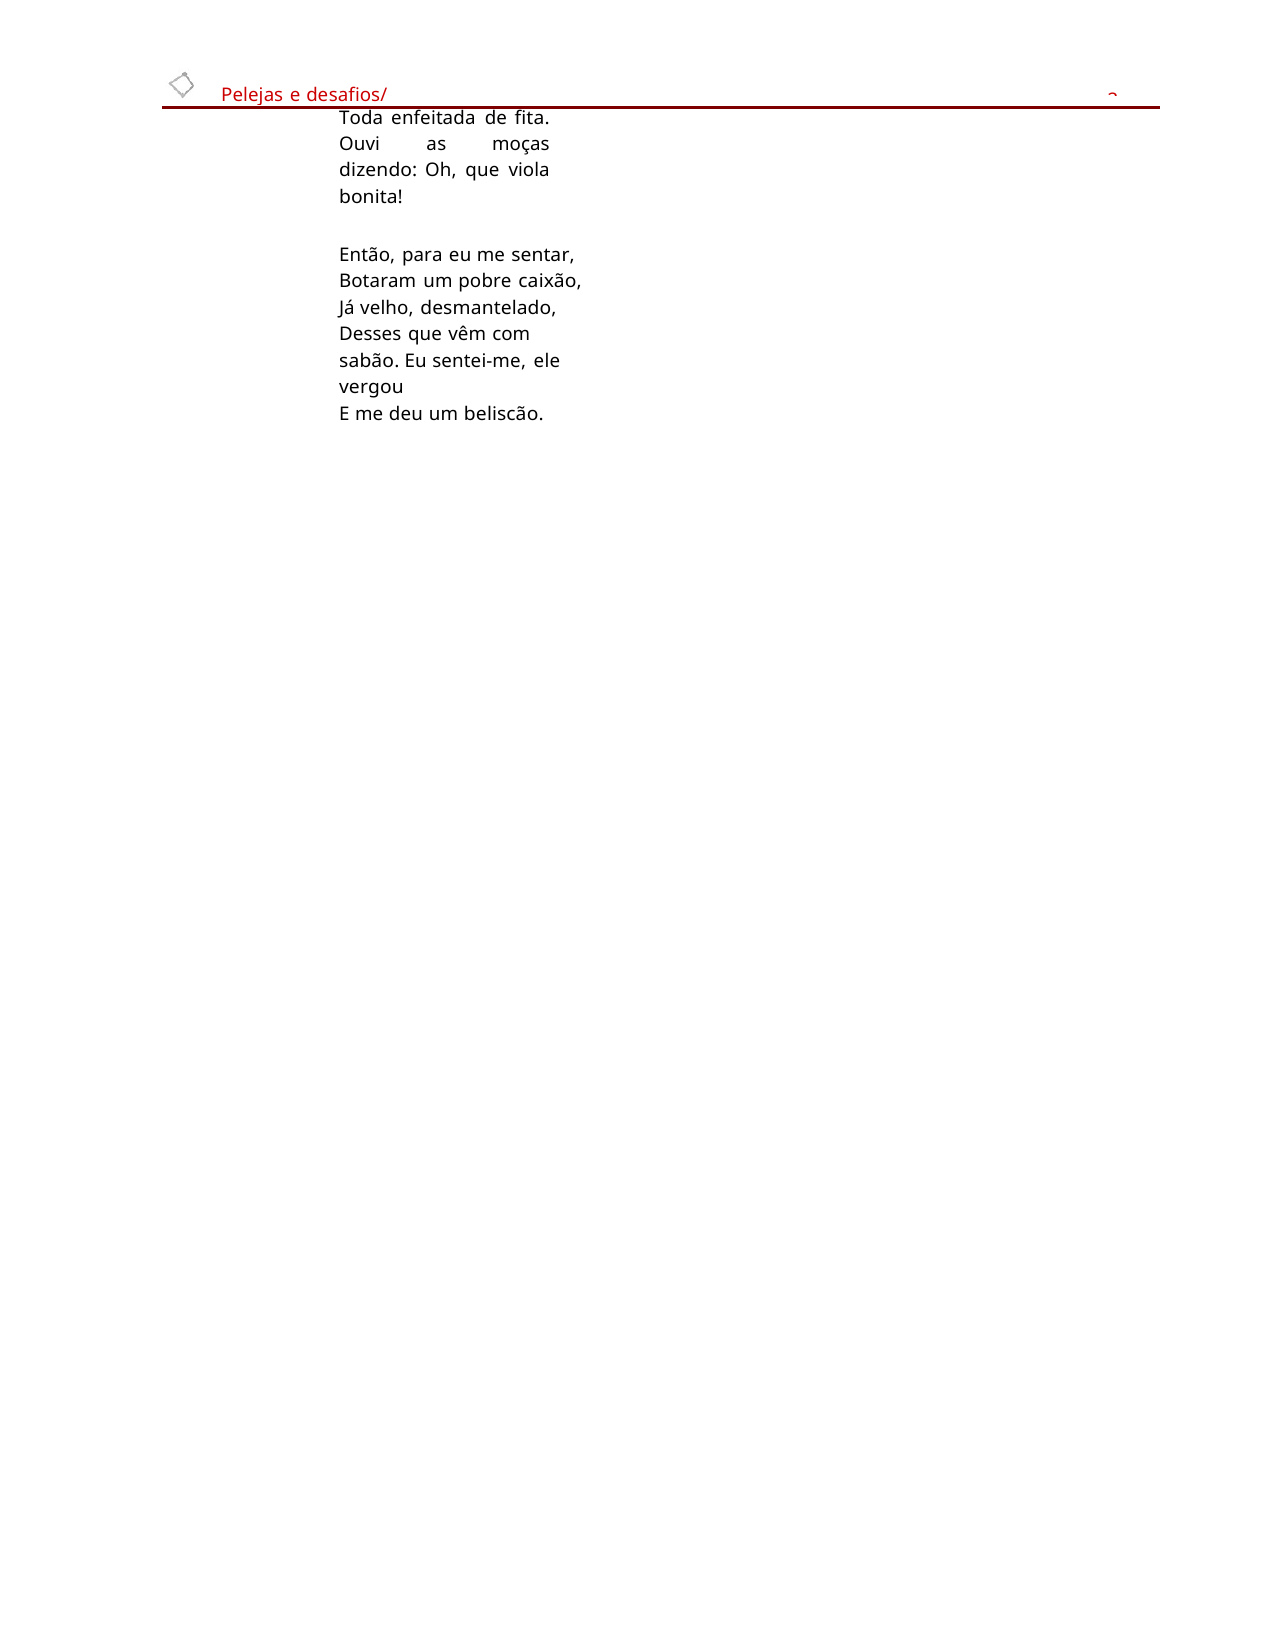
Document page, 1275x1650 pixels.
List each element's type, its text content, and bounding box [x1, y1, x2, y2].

text E me deu um beliscão. [339, 400, 1175, 425]
picture [165, 68, 194, 99]
text Toda enfeitada de fita. Ouvi as moças dizendo: Oh, que viola bonita! [339, 104, 549, 208]
text Então, para eu me sentar, Botaram um pobre caixão, Já velho, desmantelado, Desses que vêm com sabão. Eu sentei-me, ele vergou [339, 241, 587, 399]
